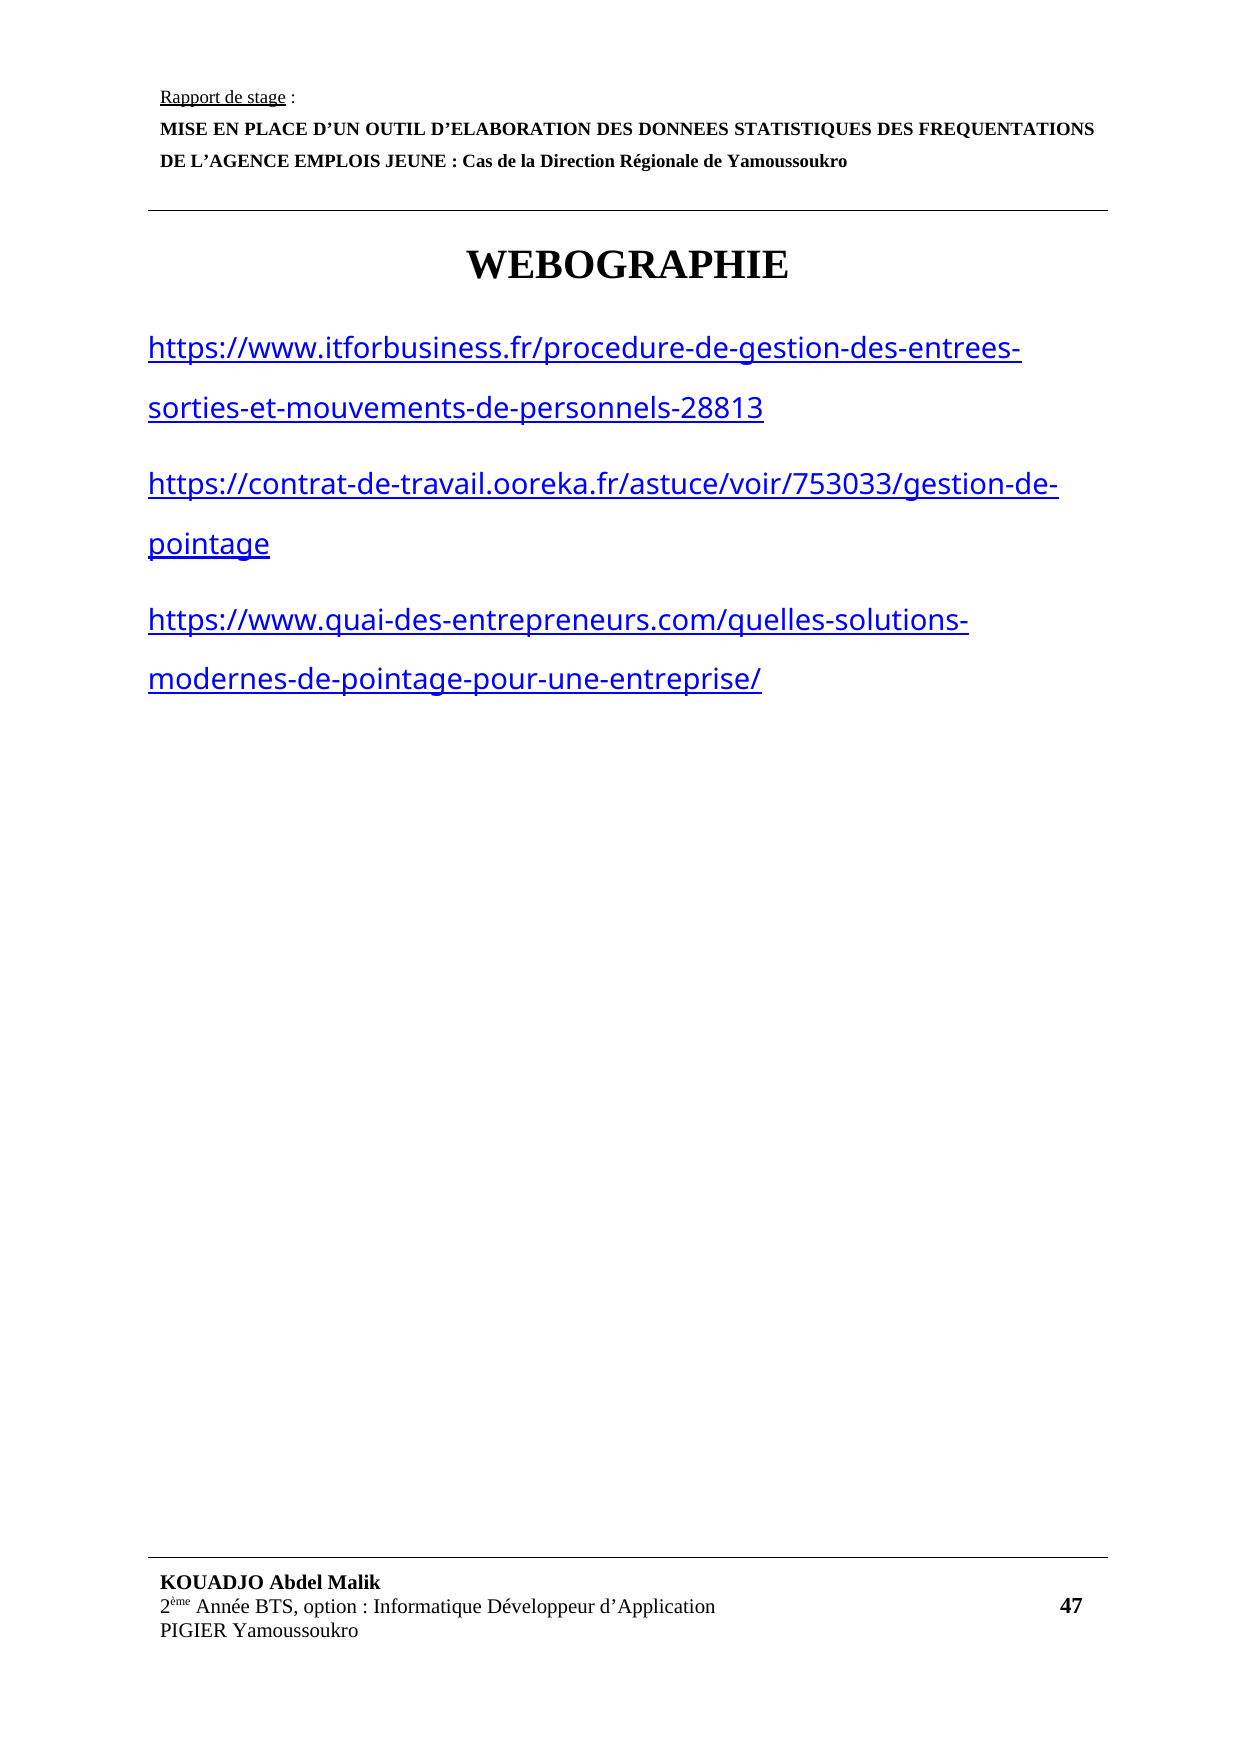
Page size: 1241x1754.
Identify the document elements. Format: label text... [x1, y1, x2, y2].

text https://www.quai-des-entrepreneurs.com/quelles-solutions-modernes-de-pointage-pour-une-entreprise/ [148, 599, 1107, 698]
text https://www.itforbusiness.fr/procedure-de-gestion-des-entrees-sorties-et-mouvements-de-personnels-28813 [148, 328, 1107, 427]
text WEBOGRAPHIE [148, 239, 1107, 287]
text https://contrat-de-travail.ooreka.fr/astuce/voir/753033/gestion-de-pointage [148, 463, 1107, 563]
